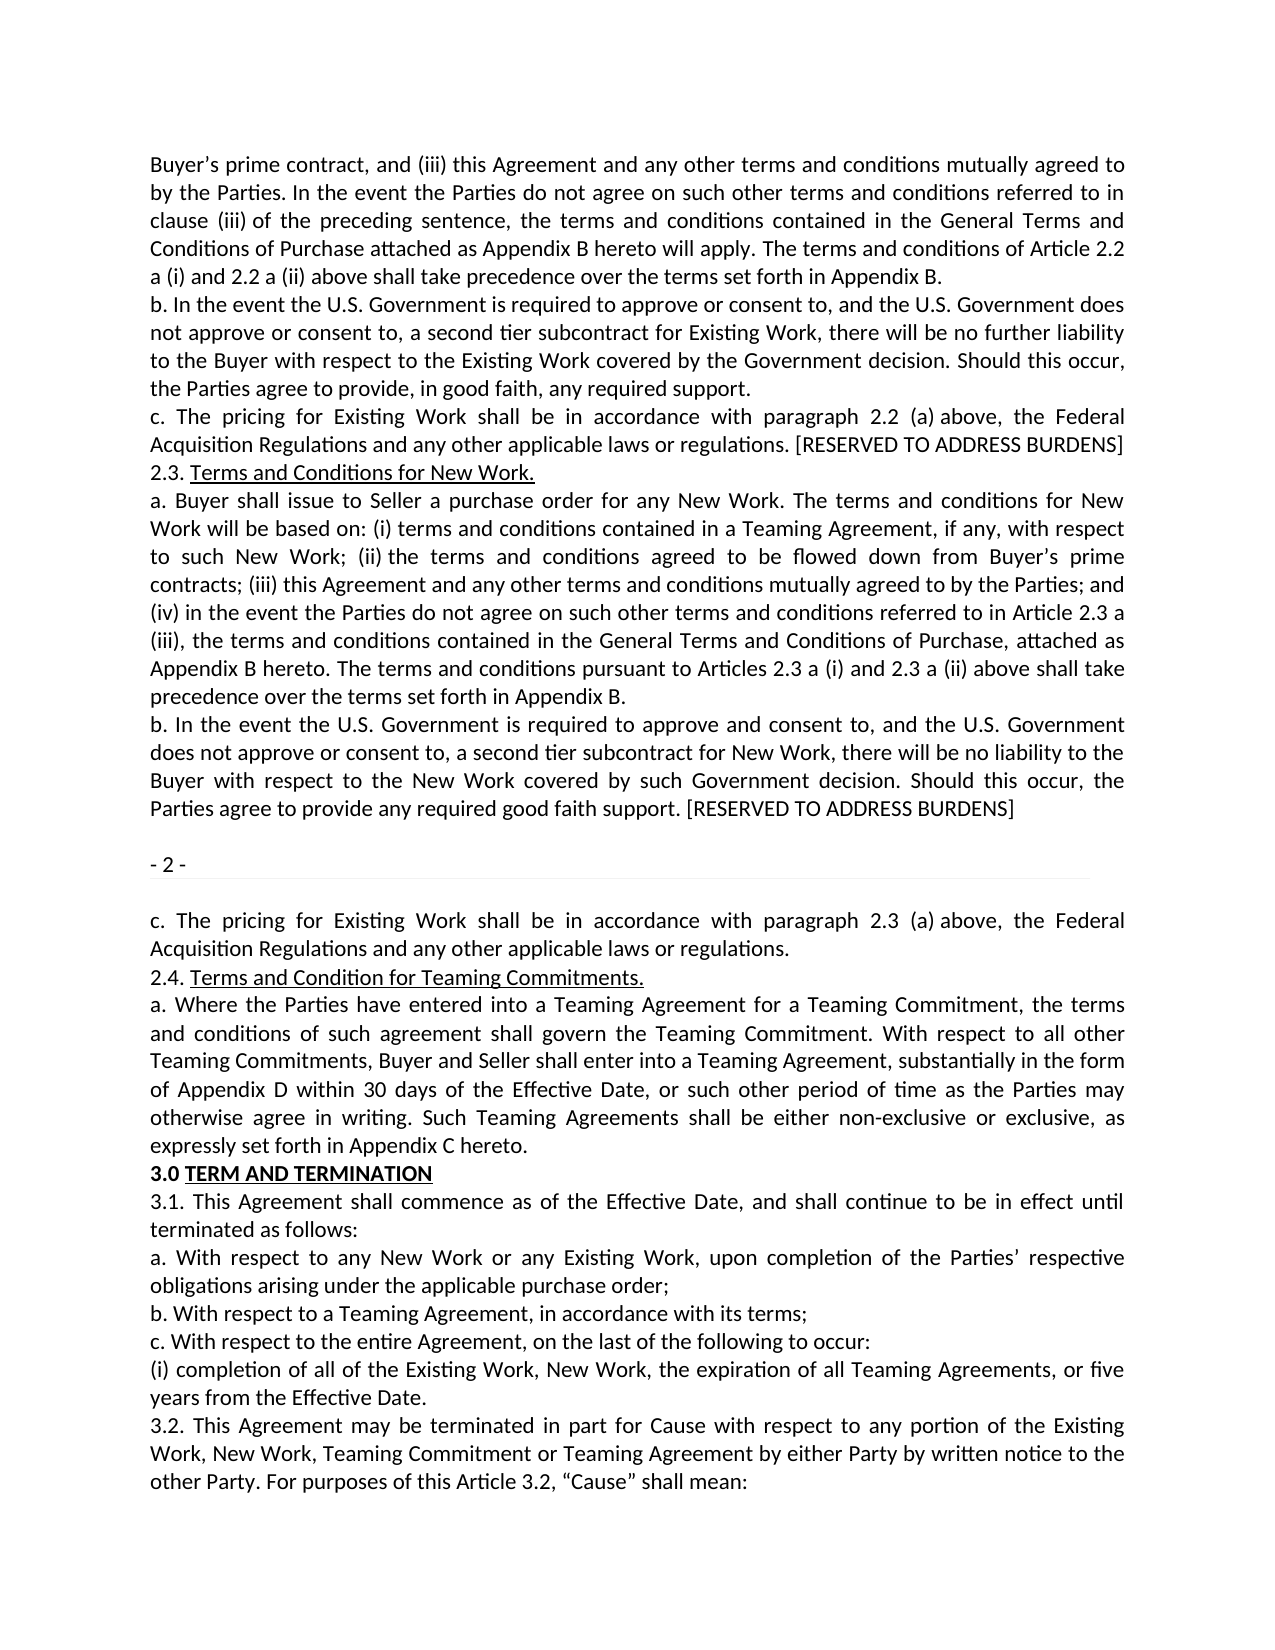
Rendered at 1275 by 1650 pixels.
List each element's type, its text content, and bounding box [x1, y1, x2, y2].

text a. With respect to any New Work or any Existing Work, upon completion of the Parties’ respective obligations arising under the applicable purchase order; [150, 1243, 1125, 1299]
text c. With respect to the entire Agreement, on the last of the following to occur: [150, 1327, 1125, 1355]
text a. Where the Parties have entered into a Teaming Agreement for a Teaming Commitment, the terms and conditions of such agreement shall govern the Teaming Commitment. With respect to all other Teaming Commitments, Buyer and Seller shall enter into a Teaming Agreement, substantially in the form of Appendix D within 30 days of the Effective Date, or such other period of time as the Parties may otherwise agree in writing. Such Teaming Agreements shall be either non-exclusive or exclusive, as expressly set forth in Appendix C hereto. [150, 991, 1125, 1159]
text b. In the event the U.S. Government is required to approve and consent to, and the U.S. Government does not approve or consent to, a second tier subcontract for New Work, there will be no liability to the Buyer with respect to the New Work covered by such Government decision. Should this occur, the Parties agree to provide any required good faith support. [RESERVED TO ADDRESS BURDENS] [150, 710, 1125, 822]
text c. The pricing for Existing Work shall be in accordance with paragraph 2.2 (a) above, the Federal Acquisition Regulations and any other applicable laws or regulations. [RESERVED TO ADDRESS BURDENS] [150, 402, 1125, 458]
text 3.0 TERM AND TERMINATION [150, 1159, 1125, 1187]
text b. In the event the U.S. Government is required to approve or consent to, and the U.S. Government does not approve or consent to, a second tier subcontract for Existing Work, there will be no further liability to the Buyer with respect to the Existing Work covered by the Government decision. Should this occur, the Parties agree to provide, in good faith, any required support. [150, 290, 1125, 402]
text 3.2. This Agreement may be terminated in part for Cause with respect to any portion of the Existing Work, New Work, Teaming Commitment or Teaming Agreement by either Party by written notice to the other Party. For purposes of this Article 3.2, “Cause” shall mean: [150, 1411, 1125, 1495]
text b. With respect to a Teaming Agreement, in accordance with its terms; [150, 1299, 1125, 1327]
text 2.3. Terms and Conditions for New Work. [150, 458, 1125, 486]
text - 2 - [150, 851, 1125, 878]
text c. The pricing for Existing Work shall be in accordance with paragraph 2.3 (a) above, the Federal Acquisition Regulations and any other applicable laws or regulations. [150, 907, 1125, 963]
text 3.1. This Agreement shall commence as of the Effective Date, and shall continue to be in effect until terminated as follows: [150, 1187, 1125, 1243]
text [150, 150, 1125, 290]
text 2.4. Terms and Condition for Teaming Commitments. [150, 963, 1125, 991]
text a. Buyer shall issue to Seller a purchase order for any New Work. The terms and conditions for New Work will be based on: (i) terms and conditions contained in a Teaming Agreement, if any, with respect to such New Work; (ii) the terms and conditions agreed to be flowed down from Buyer’s prime contracts; (iii) this Agreement and any other terms and conditions mutually agreed to by the Parties; and (iv) in the event the Parties do not agree on such other terms and conditions referred to in Article 2.3 a (iii), the terms and conditions contained in the General Terms and Conditions of Purchase, attached as Appendix B hereto. The terms and conditions pursuant to Articles 2.3 a (i) and 2.3 a (ii) above shall take precedence over the terms set forth in Appendix B. [150, 486, 1125, 710]
text (i) completion of all of the Existing Work, New Work, the expiration of all Teaming Agreements, or five years from the Effective Date. [150, 1355, 1125, 1411]
